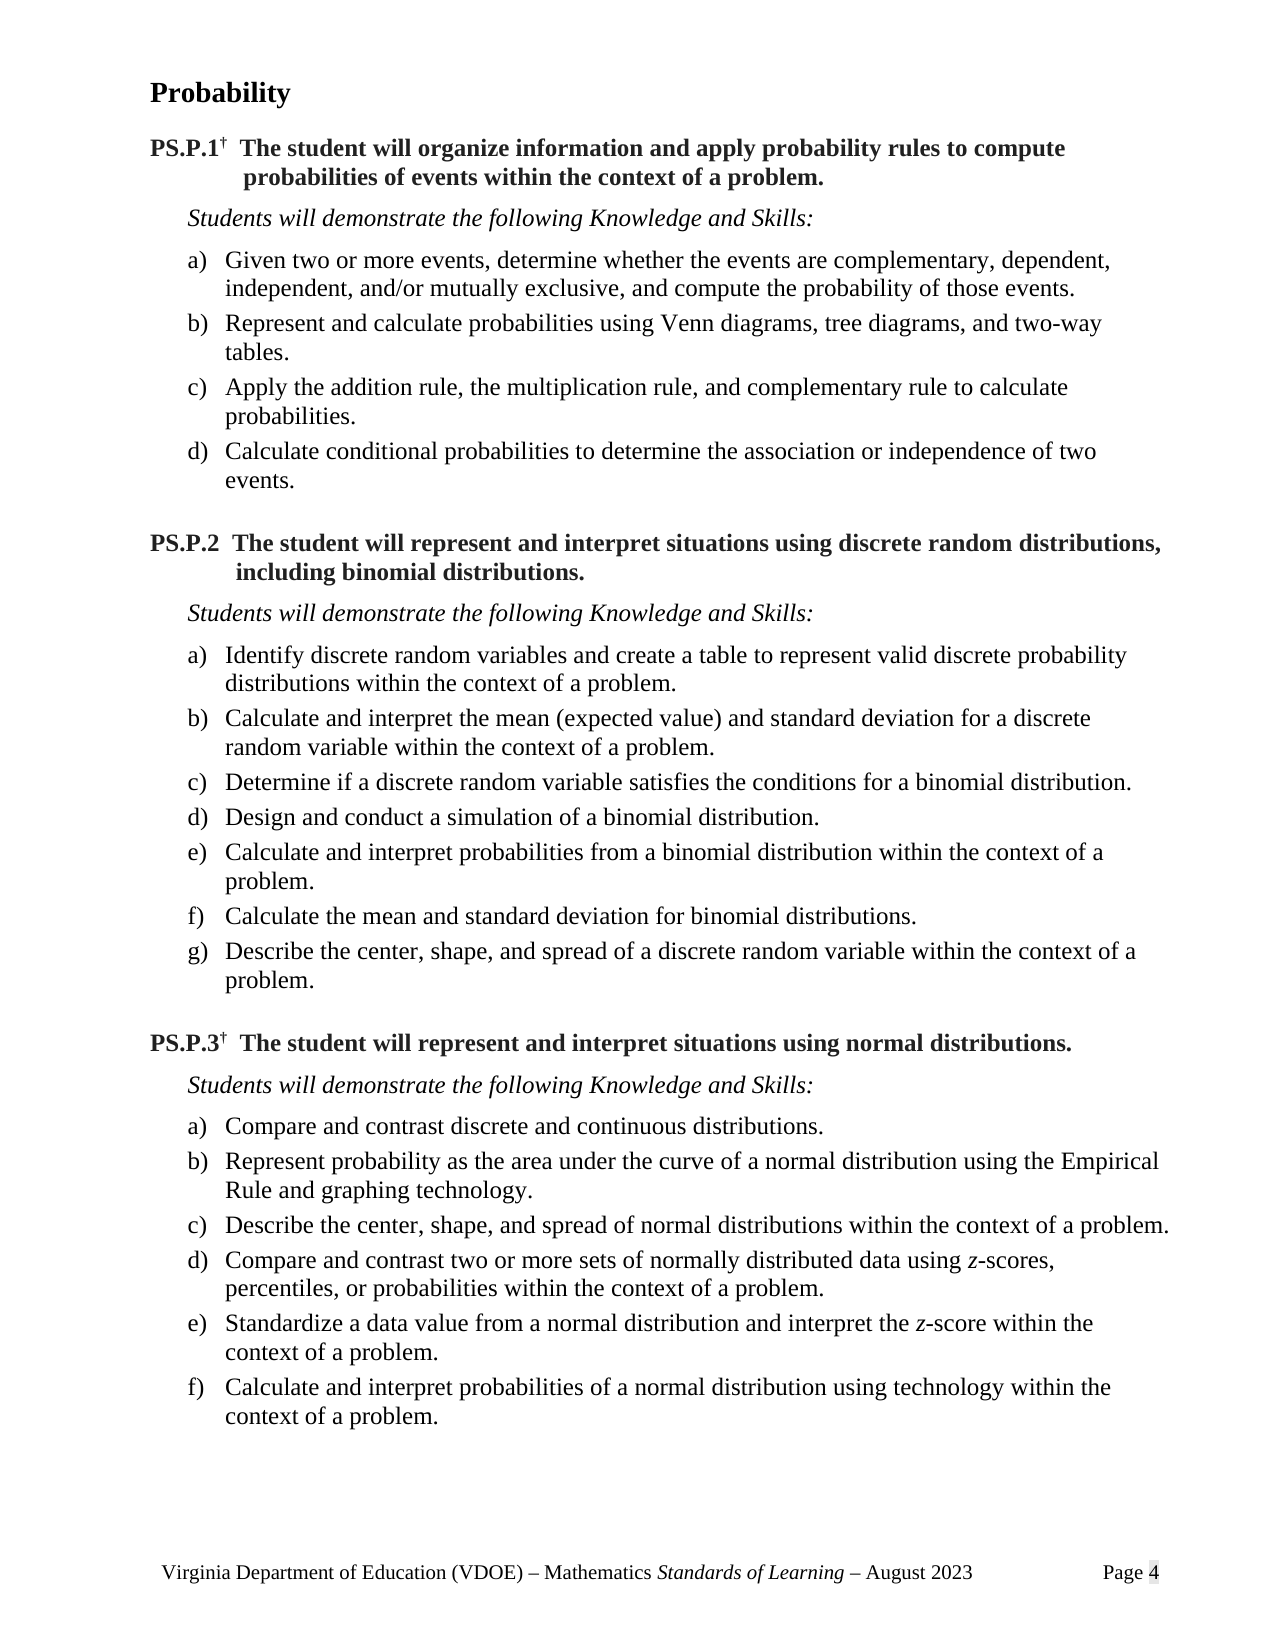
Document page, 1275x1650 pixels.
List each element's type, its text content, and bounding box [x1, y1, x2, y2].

text Students will demonstrate the following Knowledge and Skills: [150, 598, 1170, 627]
list Standardize a data value from a normal distribution and interpret the z-score within the context of a problem. [187, 1308, 1170, 1366]
list Calculate conditional probabilities to determine the association or independence of two events. [187, 436, 1170, 493]
list Determine if a discrete random variable satisfies the conditions for a binomial distribution. [187, 767, 1170, 796]
text PS.P.1† The student will organize information and apply probability rules to compute probabilities of events within the context of a problem. [150, 133, 1170, 191]
list Describe the center, shape, and spread of a discrete random variable within the context of a problem. [187, 936, 1170, 993]
list Identify discrete random variables and create a table to represent valid discrete probability distributions within the context of a problem. [187, 640, 1170, 697]
list Compare and contrast two or more sets of normally distributed data using z-scores, percentiles, or probabilities within the context of a problem. [187, 1245, 1170, 1302]
text PS.P.3† The student will represent and interpret situations using normal distributions. [150, 1028, 1170, 1057]
list Represent and calculate probabilities using Venn diagrams, tree diagrams, and two-way tables. [187, 308, 1170, 366]
list Given two or more events, determine whether the events are complementary, dependent, independent, and/or mutually exclusive, and compute the probability of those events. [187, 245, 1170, 302]
list Calculate and interpret probabilities from a binomial distribution within the context of a problem. [187, 837, 1170, 895]
list Design and conduct a simulation of a binomial distribution. [187, 802, 1170, 831]
list Represent probability as the area under the curve of a normal distribution using the Empirical Rule and graphing technology. [187, 1146, 1170, 1203]
list Compare and contrast discrete and continuous distributions. [187, 1111, 1170, 1140]
list Apply the addition rule, the multiplication rule, and complementary rule to calculate probabilities. [187, 372, 1170, 430]
list Calculate the mean and standard deviation for binomial distributions. [187, 901, 1170, 930]
list Calculate and interpret the mean (expected value) and standard deviation for a discrete random variable within the context of a problem. [187, 703, 1170, 761]
text Students will demonstrate the following Knowledge and Skills: [150, 203, 1170, 232]
list Describe the center, shape, and spread of normal distributions within the context of a problem. [187, 1210, 1170, 1238]
text Probability [150, 75, 1170, 108]
list Calculate and interpret probabilities of a normal distribution using technology within the context of a problem. [187, 1372, 1170, 1430]
text Students will demonstrate the following Knowledge and Skills: [150, 1070, 1170, 1098]
text PS.P.2 The student will represent and interpret situations using discrete random distributions, including binomial distributions. [150, 528, 1170, 586]
